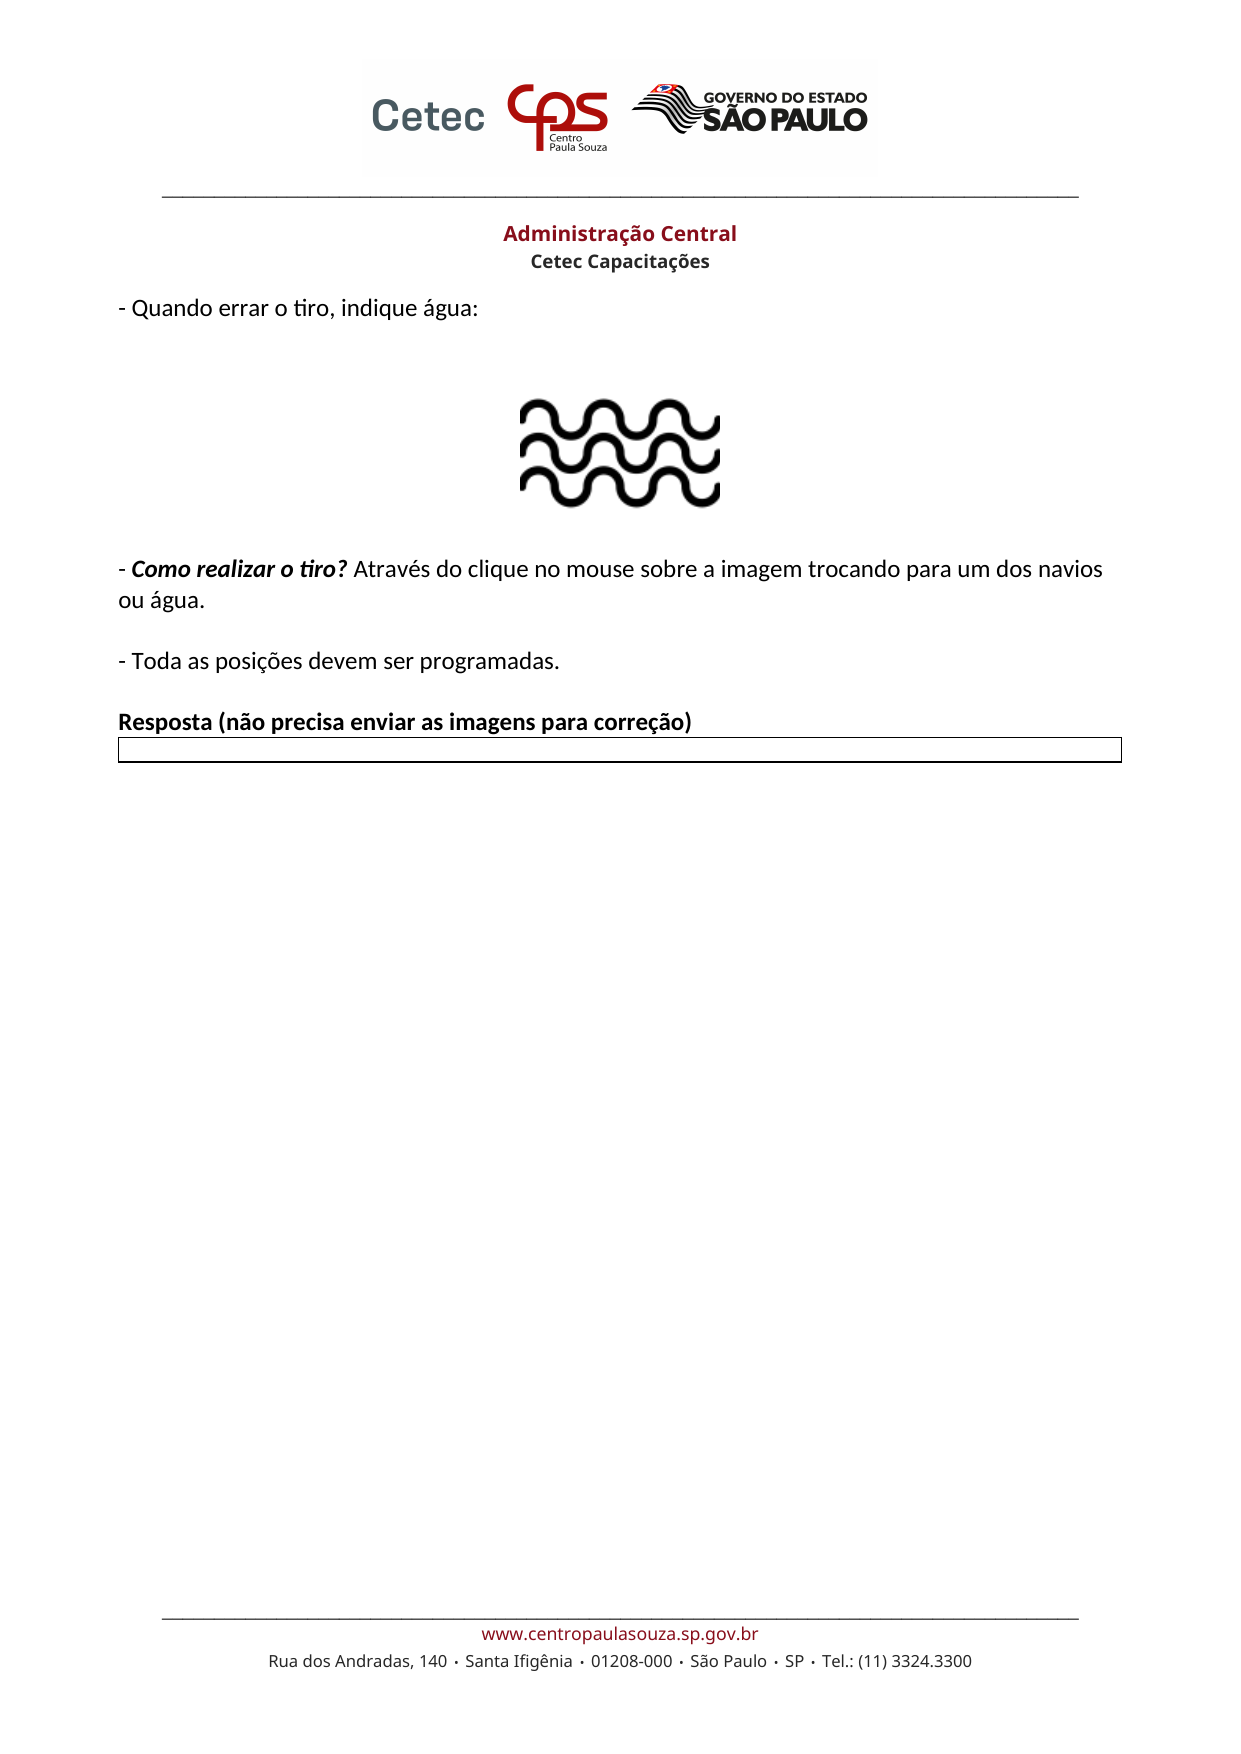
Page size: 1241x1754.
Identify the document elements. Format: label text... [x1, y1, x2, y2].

picture [520, 353, 720, 554]
text - Como realizar o tiro? Através do clique no mouse sobre a imagem trocando para um dos navios ou água. [118, 554, 1122, 615]
picture [362, 59, 878, 177]
text Resposta (não precisa enviar as imagens para correção) [118, 706, 1122, 737]
text - Toda as posições devem ser programadas. [118, 645, 1122, 676]
text - Quando errar o tiro, indique água: [118, 293, 1122, 323]
table_header [1110, 738, 1121, 761]
table_header [119, 738, 130, 761]
